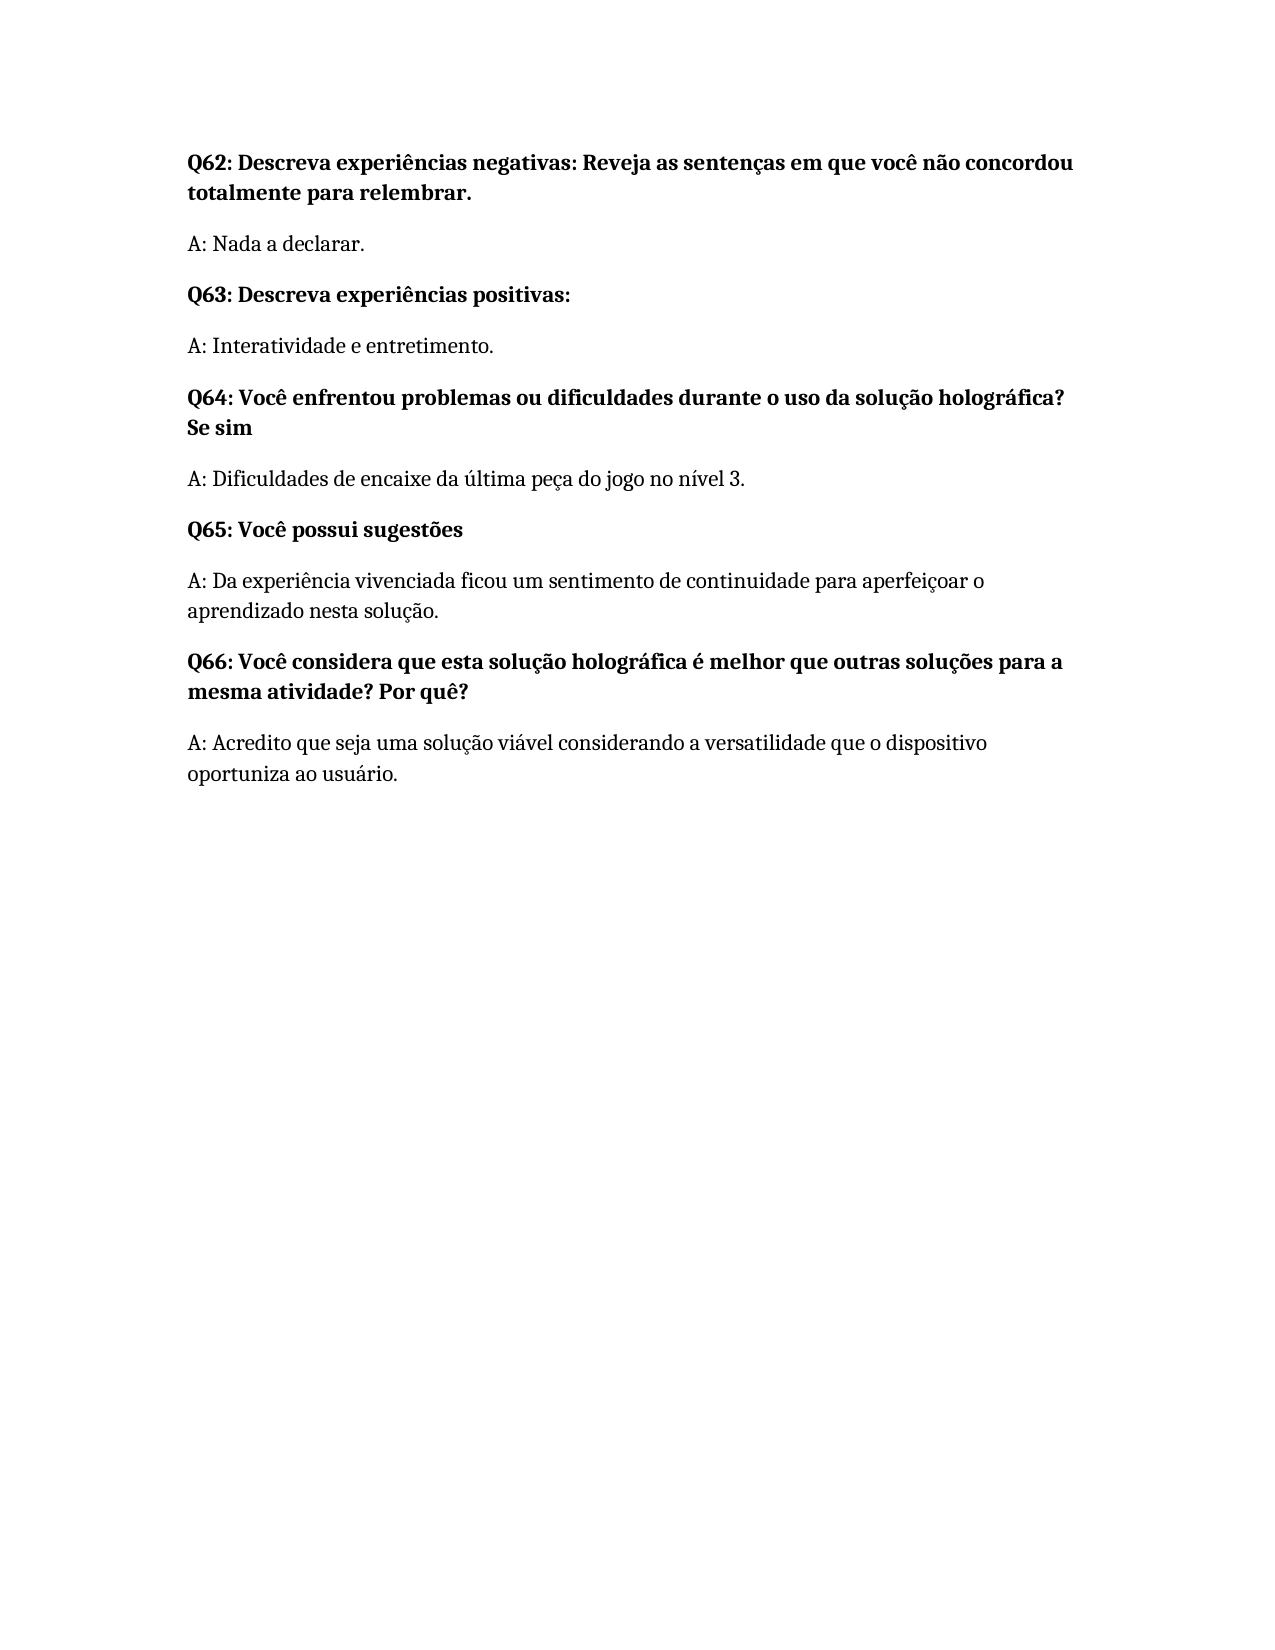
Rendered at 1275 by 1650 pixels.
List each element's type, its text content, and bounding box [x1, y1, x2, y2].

text Q65: Você possui sugestões [187, 517, 1087, 543]
text A: Nada a declarar. [187, 231, 1087, 258]
text A: Da experiência vivenciada ficou um sentimento de continuidade para aperfeiçoar o aprendizado nesta solução. [187, 568, 1087, 624]
text A: Interatividade e entretimento. [187, 333, 1087, 360]
text Q62: Descreva experiências negativas: Reveja as sentenças em que você não concordou totalmente para relembrar. [187, 150, 1087, 207]
text A: Dificuldades de encaixe da última peça do jogo no nível 3. [187, 466, 1087, 492]
text Q66: Você considera que esta solução holográfica é melhor que outras soluções para a mesma atividade? Por quê? [187, 649, 1087, 706]
text A: Acredito que seja uma solução viável considerando a versatilidade que o dispositivo oportuniza ao usuário. [187, 730, 1087, 787]
text Q64: Você enfrentou problemas ou dificuldades durante o uso da solução holográfica? Se sim [187, 384, 1087, 441]
text Q63: Descreva experiências positivas: [187, 282, 1087, 309]
